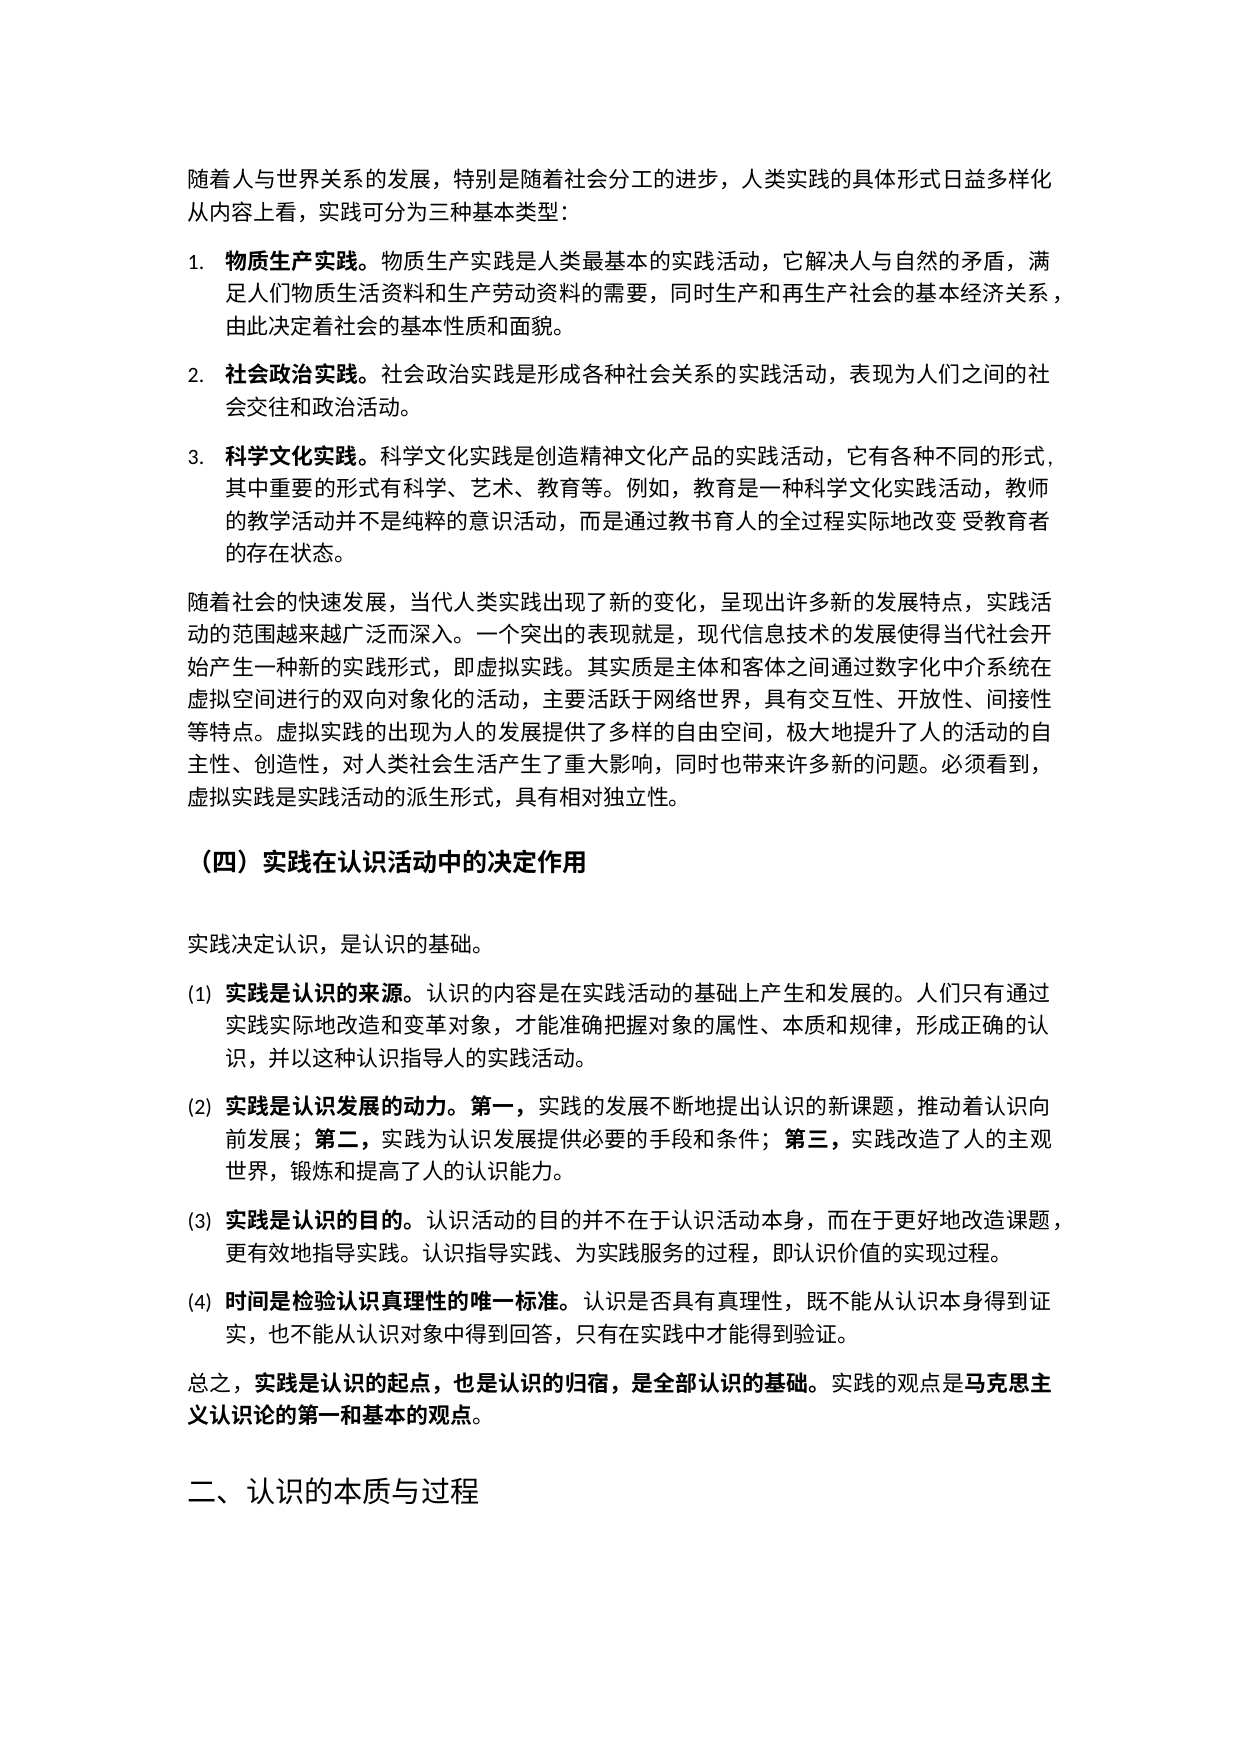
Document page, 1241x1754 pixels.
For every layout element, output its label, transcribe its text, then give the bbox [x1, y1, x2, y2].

list 实践是认识的来源。认识的内容是在实践活动的基础上产生和发展的。人们只有通过实践实际地改造和变革对象，才能准确把握对象的属性、本质和规律，形成正确的认识，并以这种认识指导人的实践活动。 [187, 975, 1053, 1073]
list 实践是认识的目的。认识活动的目的并不在于认识活动本身，而在于更好地改造课题，更有效地指导实践。认识指导实践、为实践服务的过程，即认识价值的实现过程。 [187, 1203, 1053, 1268]
list 时间是检验认识真理性的唯一标准。认识是否具有真理性，既不能从认识本身得到证实，也不能从认识对象中得到回答，只有在实践中才能得到验证。 [187, 1284, 1053, 1349]
subtitle 二、认识的本质与过程 [187, 1457, 1053, 1522]
text 随着人与世界关系的发展，特别是随着社会分工的进步，人类实践的具体形式日益多样化。从内容上看，实践可分为三种基本类型： [187, 162, 1053, 227]
list 科学文化实践。科学文化实践是创造精神文化产品的实践活动，它有各种不同的形式,其中重要的形式有科学、艺术、教育等。例如，教育是一种科学文化实践活动，教师的教学活动并不是纯粹的意识活动，而是通过教书育人的全过程实际地改变 受教育者的存在状态。 [187, 438, 1053, 568]
text 随着社会的快速发展，当代人类实践出现了新的变化，呈现出许多新的发展特点，实践活动的范围越来越广泛而深入。一个突出的表现就是，现代信息技术的发展使得当代社会开始产生一种新的实践形式，即虚拟实践。其实质是主体和客体之间通过数字化中介系统在虚拟空间进行的双向对象化的活动，主要活跃于网络世界，具有交互性、开放性、间接性等特点。虚拟实践的出现为人的发展提供了多样的自由空间，极大地提升了人的活动的自主性、创造性，对人类社会生活产生了重大影响，同时也带来许多新的问题。必须看到，虚拟实践是实践活动的派生形式，具有相对独立性。 [187, 584, 1053, 812]
text 实践决定认识，是认识的基础。 [187, 926, 1053, 959]
subtitle （四）实践在认识活动中的决定作用 [187, 828, 1053, 893]
list 物质生产实践。物质生产实践是人类最基本的实践活动，它解决人与自然的矛盾，满足人们物质生活资料和生产劳动资料的需要，同时生产和再生产社会的基本经济关系，由此决定着社会的基本性质和面貌。 [187, 243, 1053, 341]
list 社会政治实践。社会政治实践是形成各种社会关系的实践活动，表现为人们之间的社会交往和政治活动。 [187, 357, 1053, 422]
list 实践是认识发展的动力。第一，实践的发展不断地提出认识的新课题，推动着认识向前发展；第二，实践为认识发展提供必要的手段和条件；第三，实践改造了人的主观世界，锻炼和提高了人的认识能力。 [187, 1089, 1053, 1186]
text 总之，实践是认识的起点，也是认识的归宿，是全部认识的基础。实践的观点是马克思主义认识论的第一和基本的观点。 [187, 1365, 1053, 1430]
